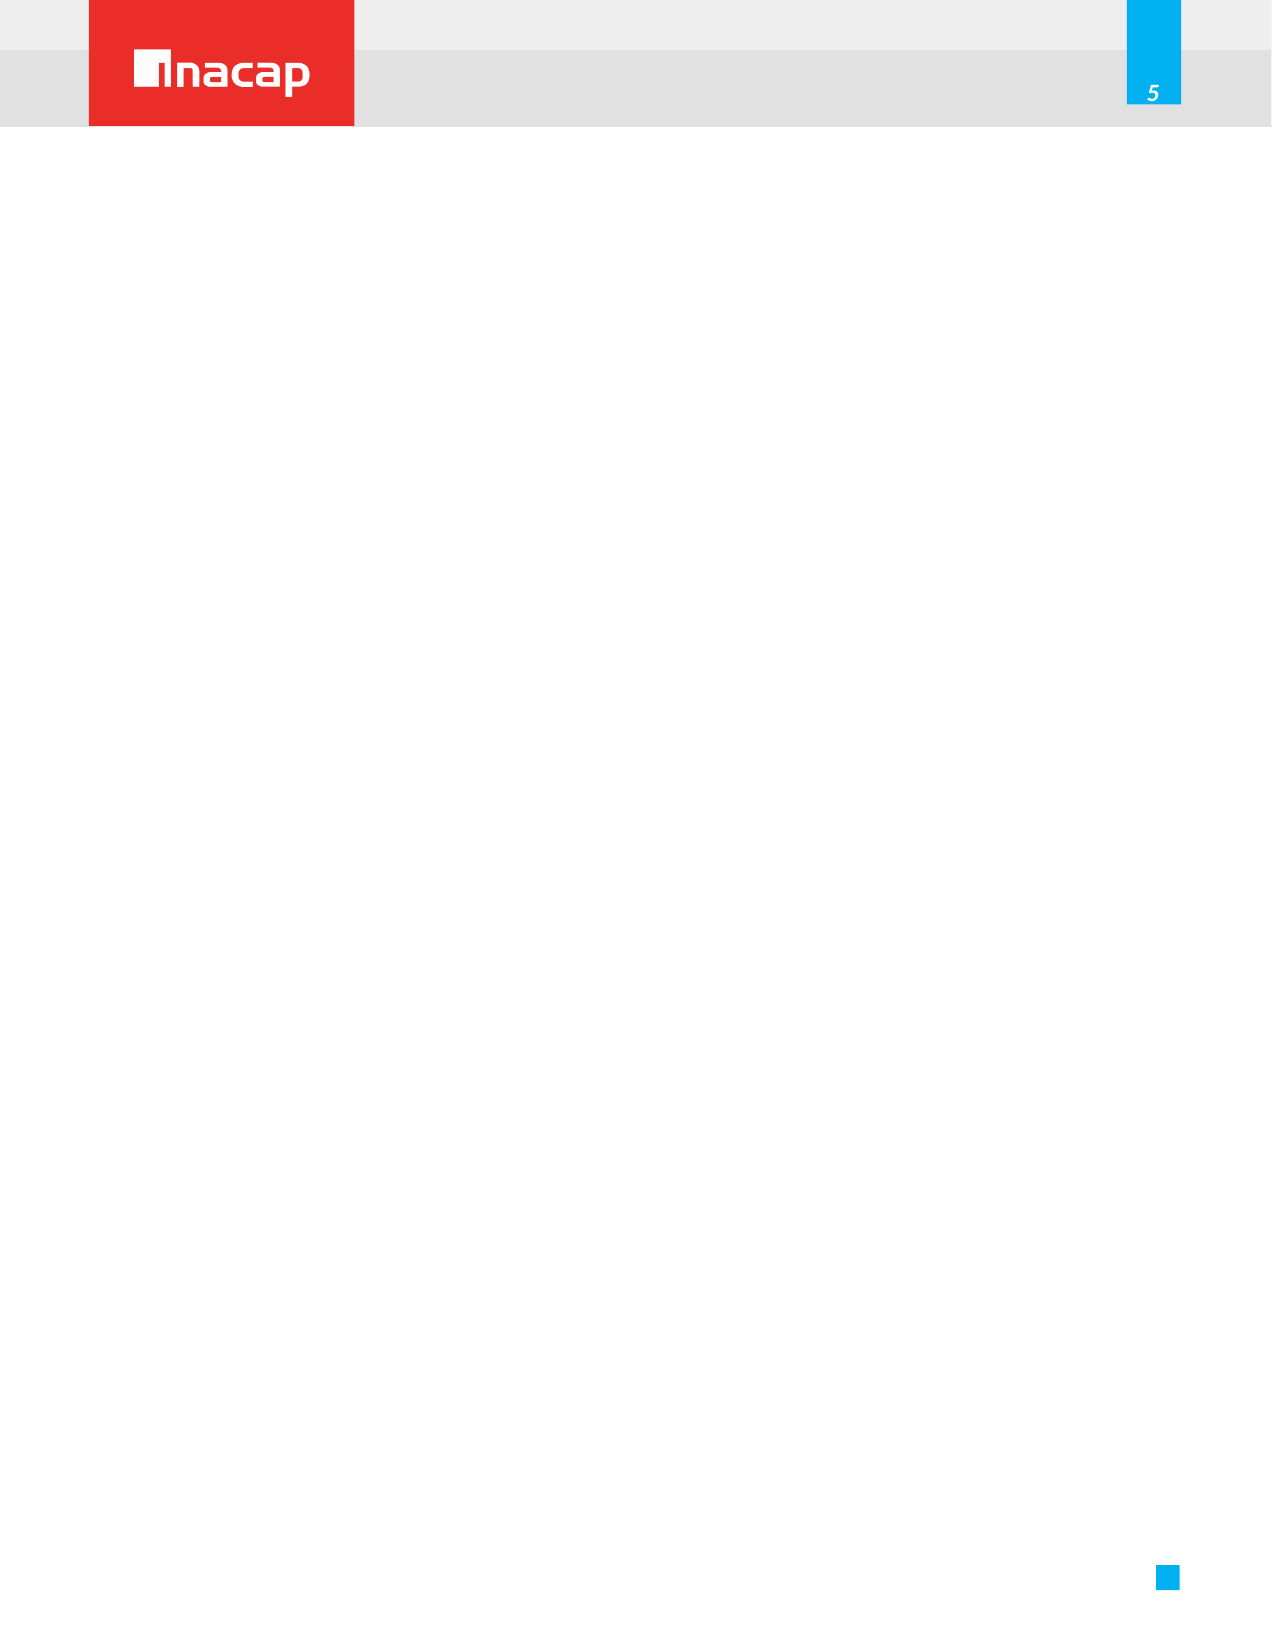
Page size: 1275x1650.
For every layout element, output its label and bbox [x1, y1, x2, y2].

picture [88, 0, 355, 126]
